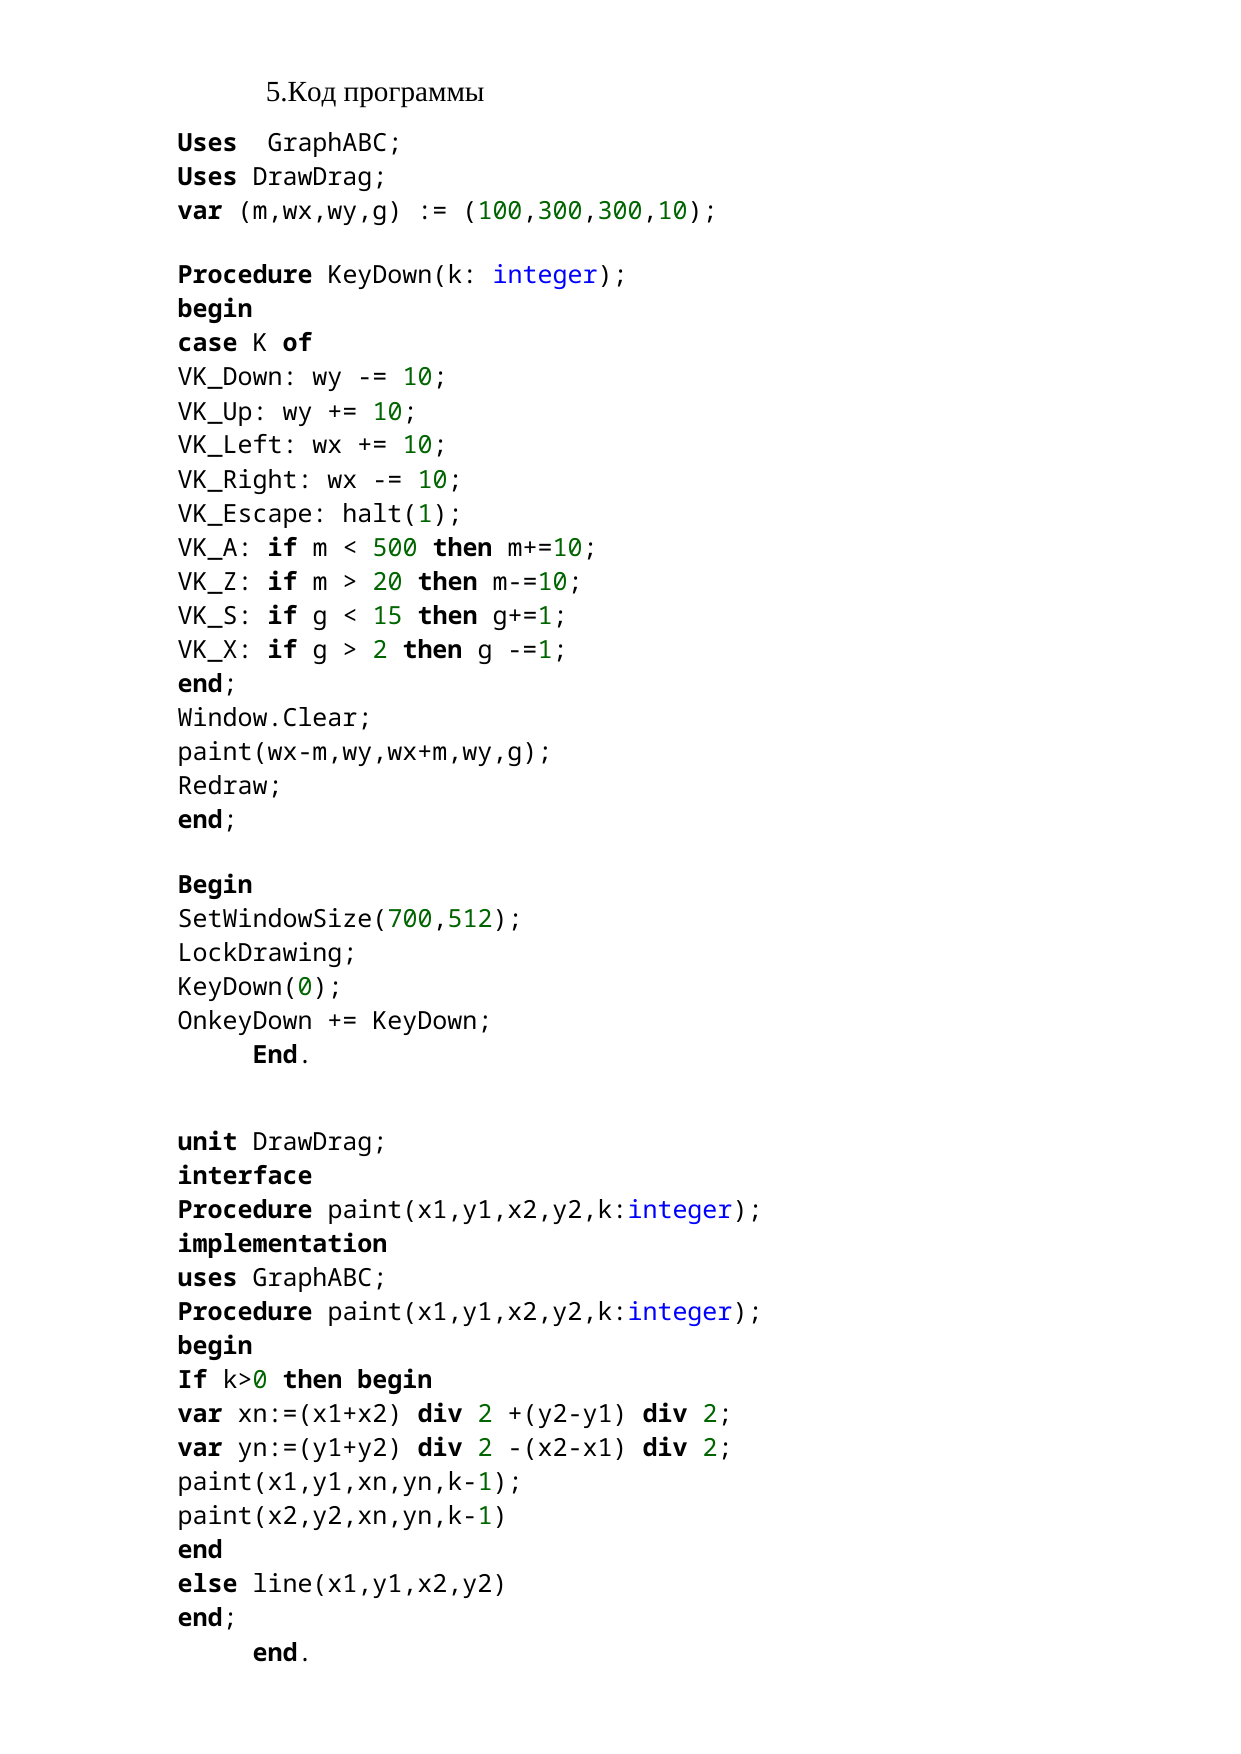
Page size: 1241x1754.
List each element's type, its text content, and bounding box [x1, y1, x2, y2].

text VK_Up: wy += 10; [177, 393, 1152, 427]
text Uses GraphABC; [177, 124, 1152, 158]
text VK_A: if m < 500 then m+=10; [177, 529, 1152, 563]
text Uses DrawDrag; [177, 158, 1152, 192]
text VK_Down: wy -= 10; [177, 359, 1152, 393]
text end; [177, 666, 1152, 700]
text begin [177, 291, 1152, 325]
text Procedure paint(x1,y1,x2,y2,k:integer); [177, 1191, 1152, 1225]
list End. [252, 1037, 1152, 1071]
list 5.Код программы [251, 74, 1152, 107]
text VK_S: if g < 15 then g+=1; [177, 597, 1152, 632]
text LockDrawing; [177, 934, 1152, 969]
text unit DrawDrag; [177, 1123, 1152, 1157]
text paint(x2,y2,xn,yn,k-1) [177, 1498, 1152, 1532]
text VK_Z: if m > 20 then m-=10; [177, 563, 1152, 597]
text var (m,wx,wy,g) := (100,300,300,10); [177, 192, 1152, 226]
text If k>0 then begin [177, 1362, 1152, 1396]
text begin [177, 1328, 1152, 1362]
list end. [252, 1634, 1152, 1668]
text KeyDown(0); [177, 969, 1152, 1003]
text Redraw; [177, 768, 1152, 802]
text interface [177, 1157, 1152, 1191]
text paint(x1,y1,xn,yn,k-1); [177, 1464, 1152, 1498]
text OnkeyDown += KeyDown; [177, 1003, 1152, 1037]
text VK_Left: wx += 10; [177, 427, 1152, 461]
text Procedure KeyDown(k: integer); [177, 257, 1152, 291]
text else line(x1,y1,x2,y2) [177, 1566, 1152, 1600]
text VK_Right: wx -= 10; [177, 461, 1152, 495]
text paint(wx-m,wy,wx+m,wy,g); [177, 734, 1152, 768]
text end; [177, 1600, 1152, 1634]
text SetWindowSize(700,512); [177, 901, 1152, 934]
text var xn:=(x1+x2) div 2 +(y2-y1) div 2; [177, 1396, 1152, 1430]
text uses GraphABC; [177, 1259, 1152, 1293]
text Begin [177, 866, 1152, 901]
text VK_X: if g > 2 then g -=1; [177, 632, 1152, 666]
text var yn:=(y1+y2) div 2 -(x2-x1) div 2; [177, 1430, 1152, 1464]
text VK_Escape: halt(1); [177, 495, 1152, 529]
text end; [177, 802, 1152, 836]
text Window.Clear; [177, 700, 1152, 734]
text end [177, 1532, 1152, 1566]
text Procedure paint(x1,y1,x2,y2,k:integer); [177, 1293, 1152, 1328]
text case K of [177, 325, 1152, 359]
text implementation [177, 1225, 1152, 1259]
